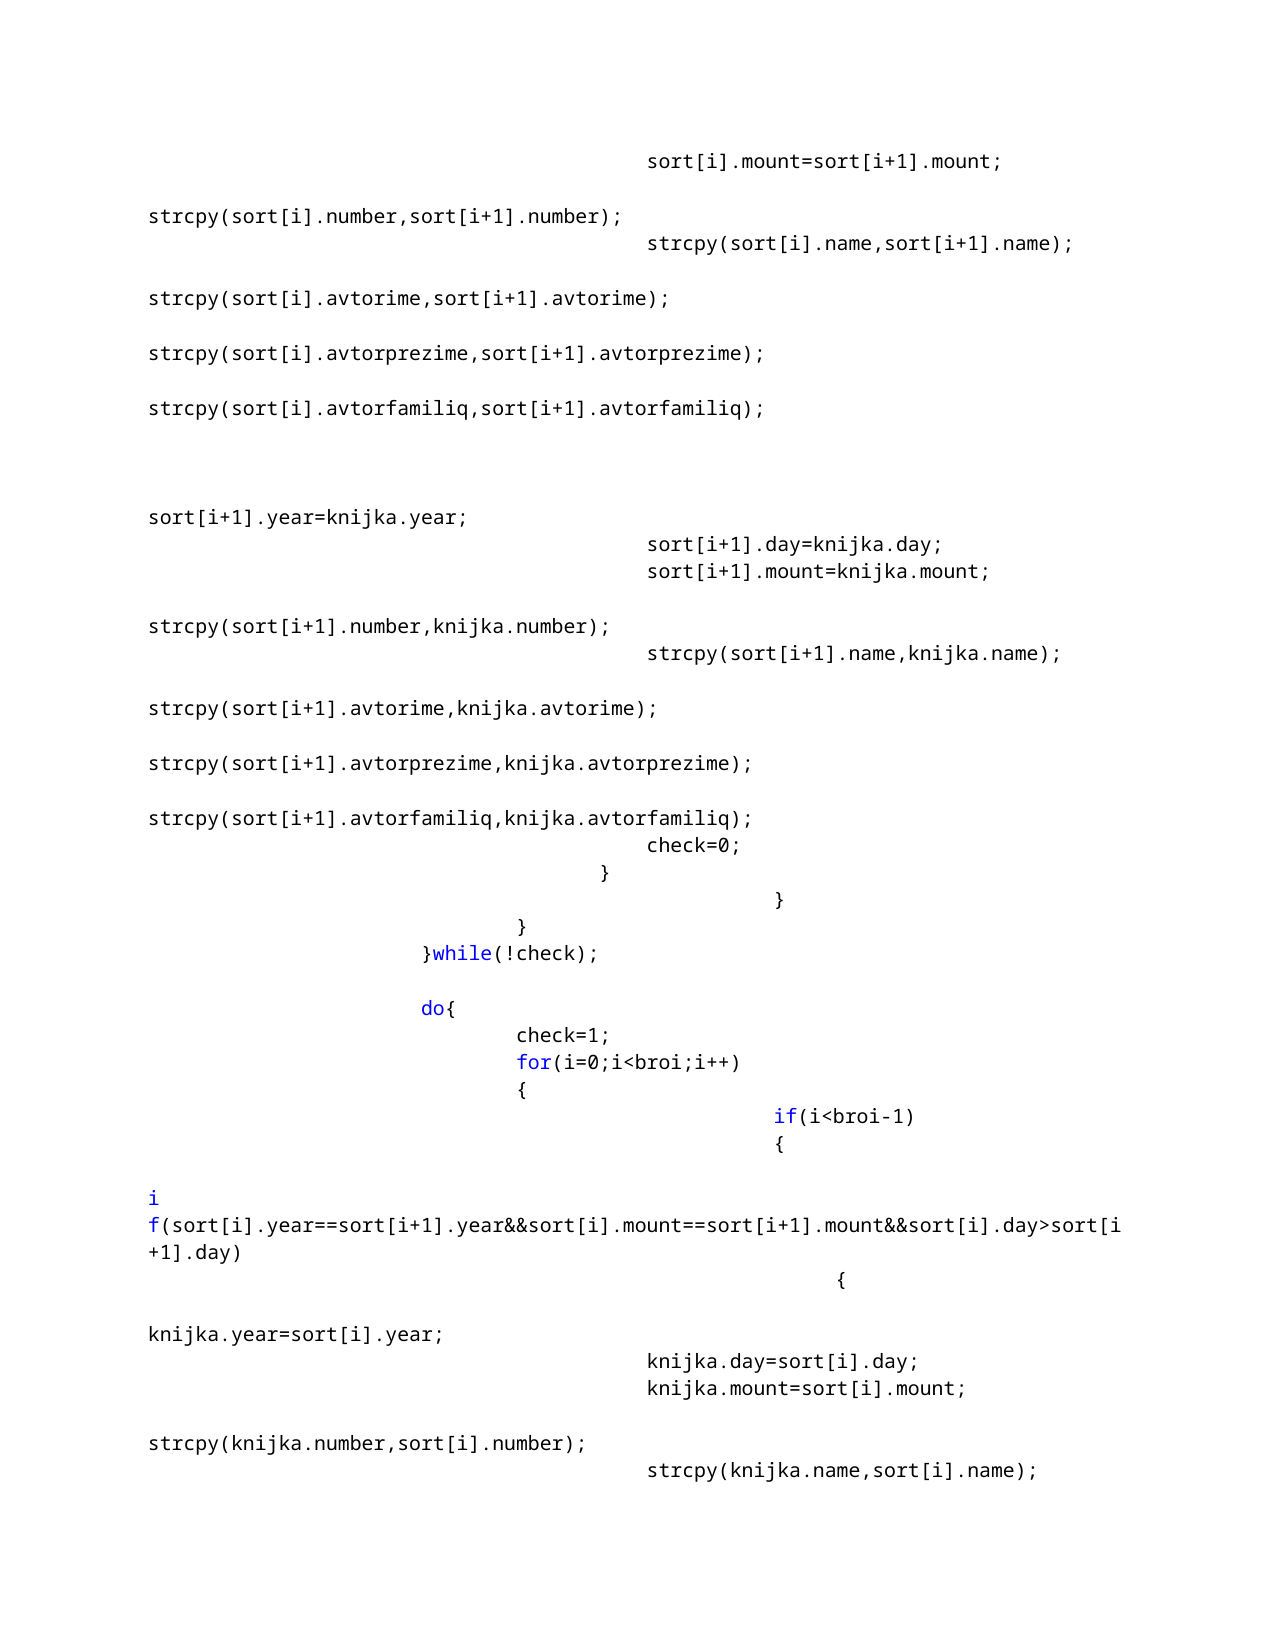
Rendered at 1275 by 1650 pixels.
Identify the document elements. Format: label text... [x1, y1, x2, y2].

text strcpy(sort[i+1].avtorime,knijka.avtorime); [148, 666, 1127, 721]
text { [148, 1129, 1127, 1156]
text strcpy(sort[i].number,sort[i+1].number); [148, 174, 1127, 229]
text sort[i+1].mount=knijka.mount; [148, 557, 1127, 584]
text } [148, 858, 1127, 885]
text sort[i+1].day=knijka.day; [148, 531, 1127, 557]
text if(i<broi-1) [148, 1102, 1127, 1129]
text strcpy(sort[i+1].number,knijka.number); [148, 584, 1127, 639]
text if(sort[i].year==sort[i+1].year&&sort[i].mount==sort[i+1].mount&&sort[i].day>sort[i+1].day) [148, 1156, 1127, 1265]
text do{ [148, 994, 1127, 1021]
text strcpy(sort[i+1].name,knijka.name); [148, 639, 1127, 666]
text strcpy(sort[i].avtorime,sort[i+1].avtorime); [148, 257, 1127, 312]
text } [148, 885, 1127, 912]
text sort[i].mount=sort[i+1].mount; [148, 148, 1127, 174]
text strcpy(knijka.number,sort[i].number); [148, 1401, 1127, 1456]
text { [148, 1265, 1127, 1292]
text { [148, 1075, 1127, 1102]
text check=1; [148, 1021, 1127, 1048]
text strcpy(knijka.name,sort[i].name); [148, 1456, 1127, 1483]
text strcpy(sort[i+1].avtorprezime,knijka.avtorprezime); [148, 721, 1127, 776]
text strcpy(sort[i+1].avtorfamiliq,knijka.avtorfamiliq); [148, 776, 1127, 831]
text check=0; [148, 831, 1127, 858]
text knijka.day=sort[i].day; [148, 1347, 1127, 1374]
text knijka.mount=sort[i].mount; [148, 1374, 1127, 1401]
text strcpy(sort[i].avtorfamiliq,sort[i+1].avtorfamiliq); [148, 367, 1127, 422]
text strcpy(sort[i].avtorprezime,sort[i+1].avtorprezime); [148, 312, 1127, 367]
text }while(!check); [148, 939, 1127, 966]
text } [148, 912, 1127, 939]
text knijka.year=sort[i].year; [148, 1292, 1127, 1347]
text for(i=0;i<broi;i++) [148, 1048, 1127, 1075]
text sort[i+1].year=knijka.year; [148, 476, 1127, 531]
text strcpy(sort[i].name,sort[i+1].name); [148, 229, 1127, 257]
